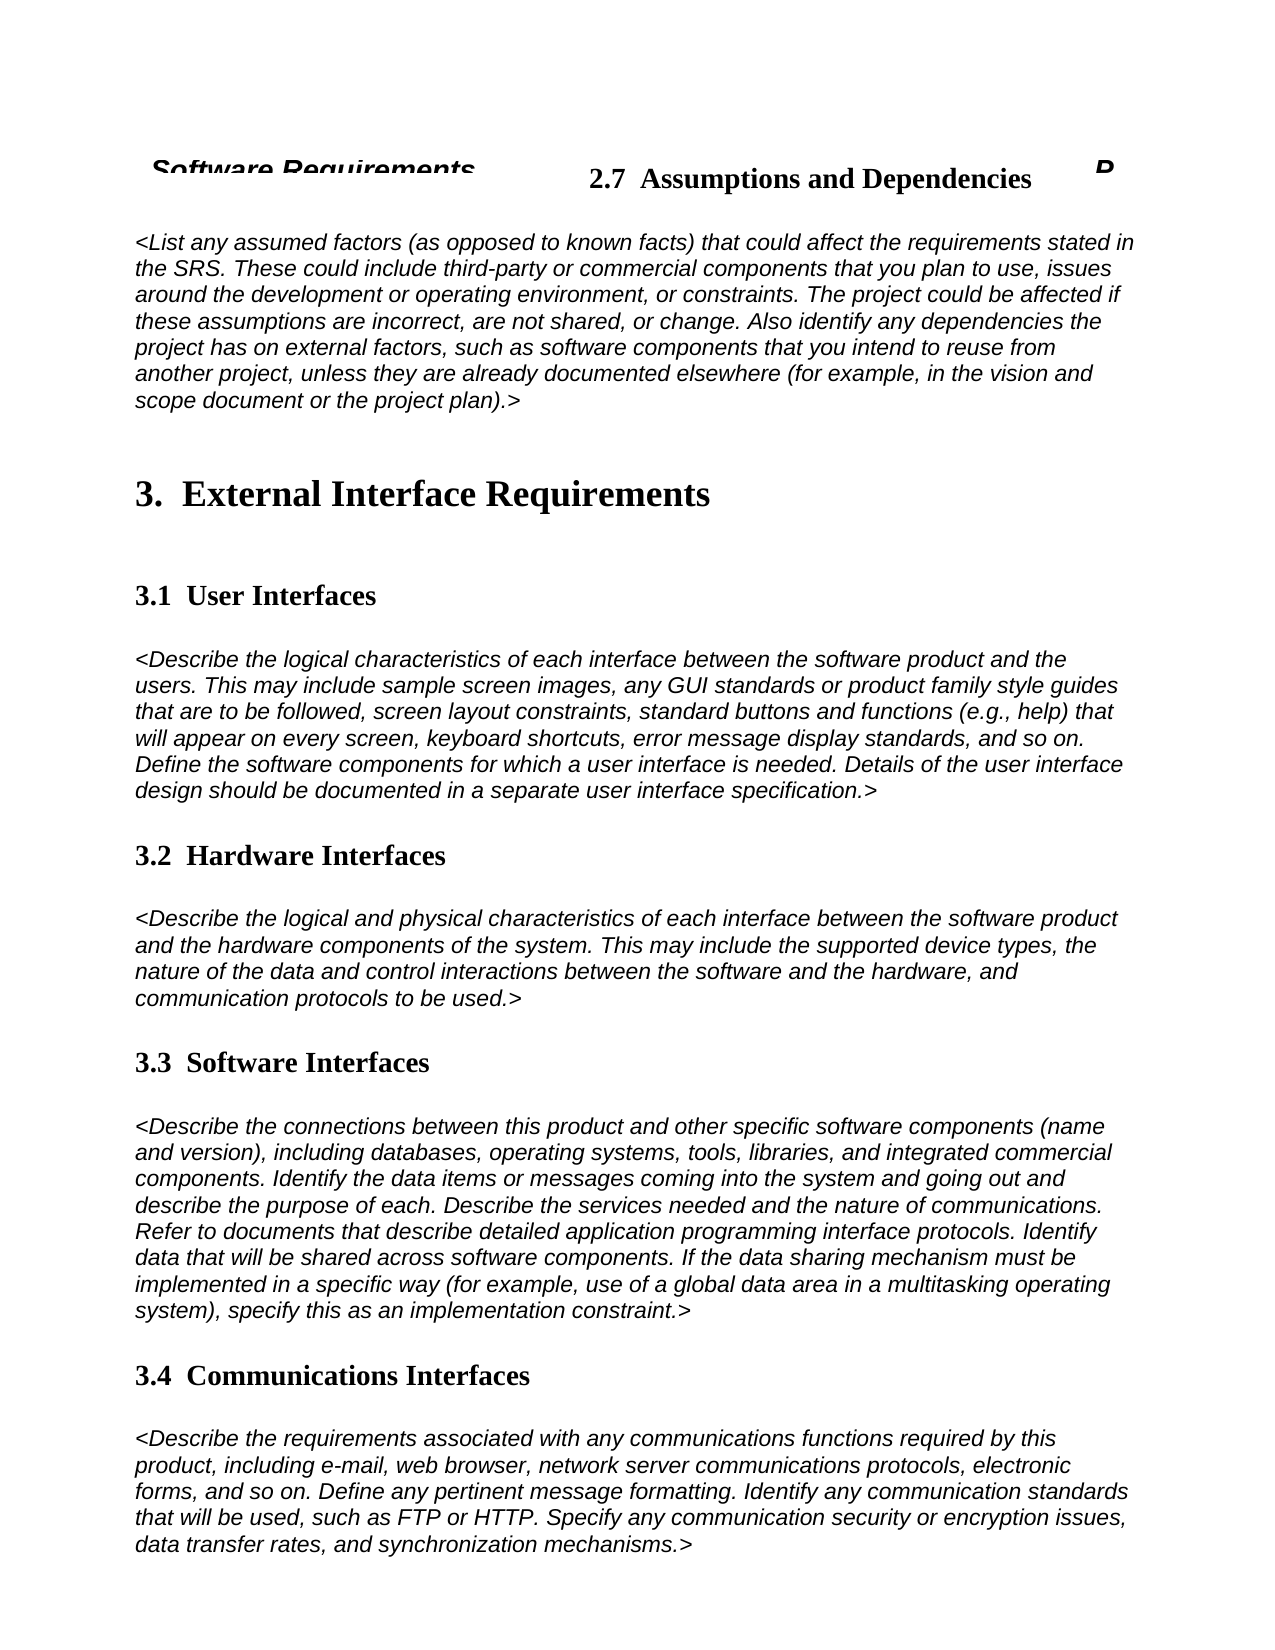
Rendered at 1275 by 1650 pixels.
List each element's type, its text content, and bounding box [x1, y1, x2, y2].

text 3.3 Software Interfaces [135, 1045, 1150, 1079]
text <Describe the logical and physical characteristics of each interface between the software product and the hardware components of the system. This may include the supported device types, the nature of the data and control interactions between the software and the hardware, and communication protocols to be used.> [135, 905, 1123, 1011]
text 2.7 Assumptions and Dependencies [135, 161, 1150, 195]
text 3.4 Communications Interfaces [135, 1358, 1150, 1391]
text <List any assumed factors (as opposed to known facts) that could affect the requirements stated in the SRS. These could include third-party or commercial components that you plan to use, issues around the development or operating environment, or constraints. The project could be affected if these assumptions are incorrect, are not shared, or change. Also identify any dependencies the project has on external factors, such as software components that you intend to reuse from [135, 229, 1142, 360]
text <Describe the logical characteristics of each interface between the software product and the users. This may include sample screen images, any GUI standards or product family style guides that are to be followed, screen layout constraints, standard buttons and functions (e.g., help) that will appear on every screen, keyboard shortcuts, error message display standards, and so on. Define the software components for which a user interface is needed. Details of the user interface design should be documented in a separate user interface specification.> [135, 646, 1130, 804]
text 3.1 User Interfaces [135, 578, 1150, 612]
text 3.2 Hardware Interfaces [135, 838, 1150, 872]
text <Describe the requirements associated with any communications functions required by this product, including e-mail, web browser, network server communications protocols, electronic forms, and so on. Define any pertinent message formatting. Identify any communication standards that will be used, such as FTP or HTTP. Specify any communication security or encryption issues, data transfer rates, and synchronization mechanisms.> [135, 1425, 1135, 1557]
text <Describe the connections between this product and other specific software components (name and version), including databases, operating systems, tools, libraries, and integrated commercial components. Identify the data items or messages coming into the system and going out and describe the purpose of each. Describe the services needed and the nature of communications. Refer to documents that describe detailed application programming interface protocols. Identify data that will be shared across software components. If the data sharing mechanism must be implemented in a specific way (for example, use of a global data area in a multitasking operating system), specify this as an implementation constraint.> [135, 1113, 1117, 1323]
text 3. External Interface Requirements [135, 471, 1150, 514]
text another project, unless they are already documented elsewhere (for example, in the vision and scope document or the project plan).> [135, 360, 1099, 413]
